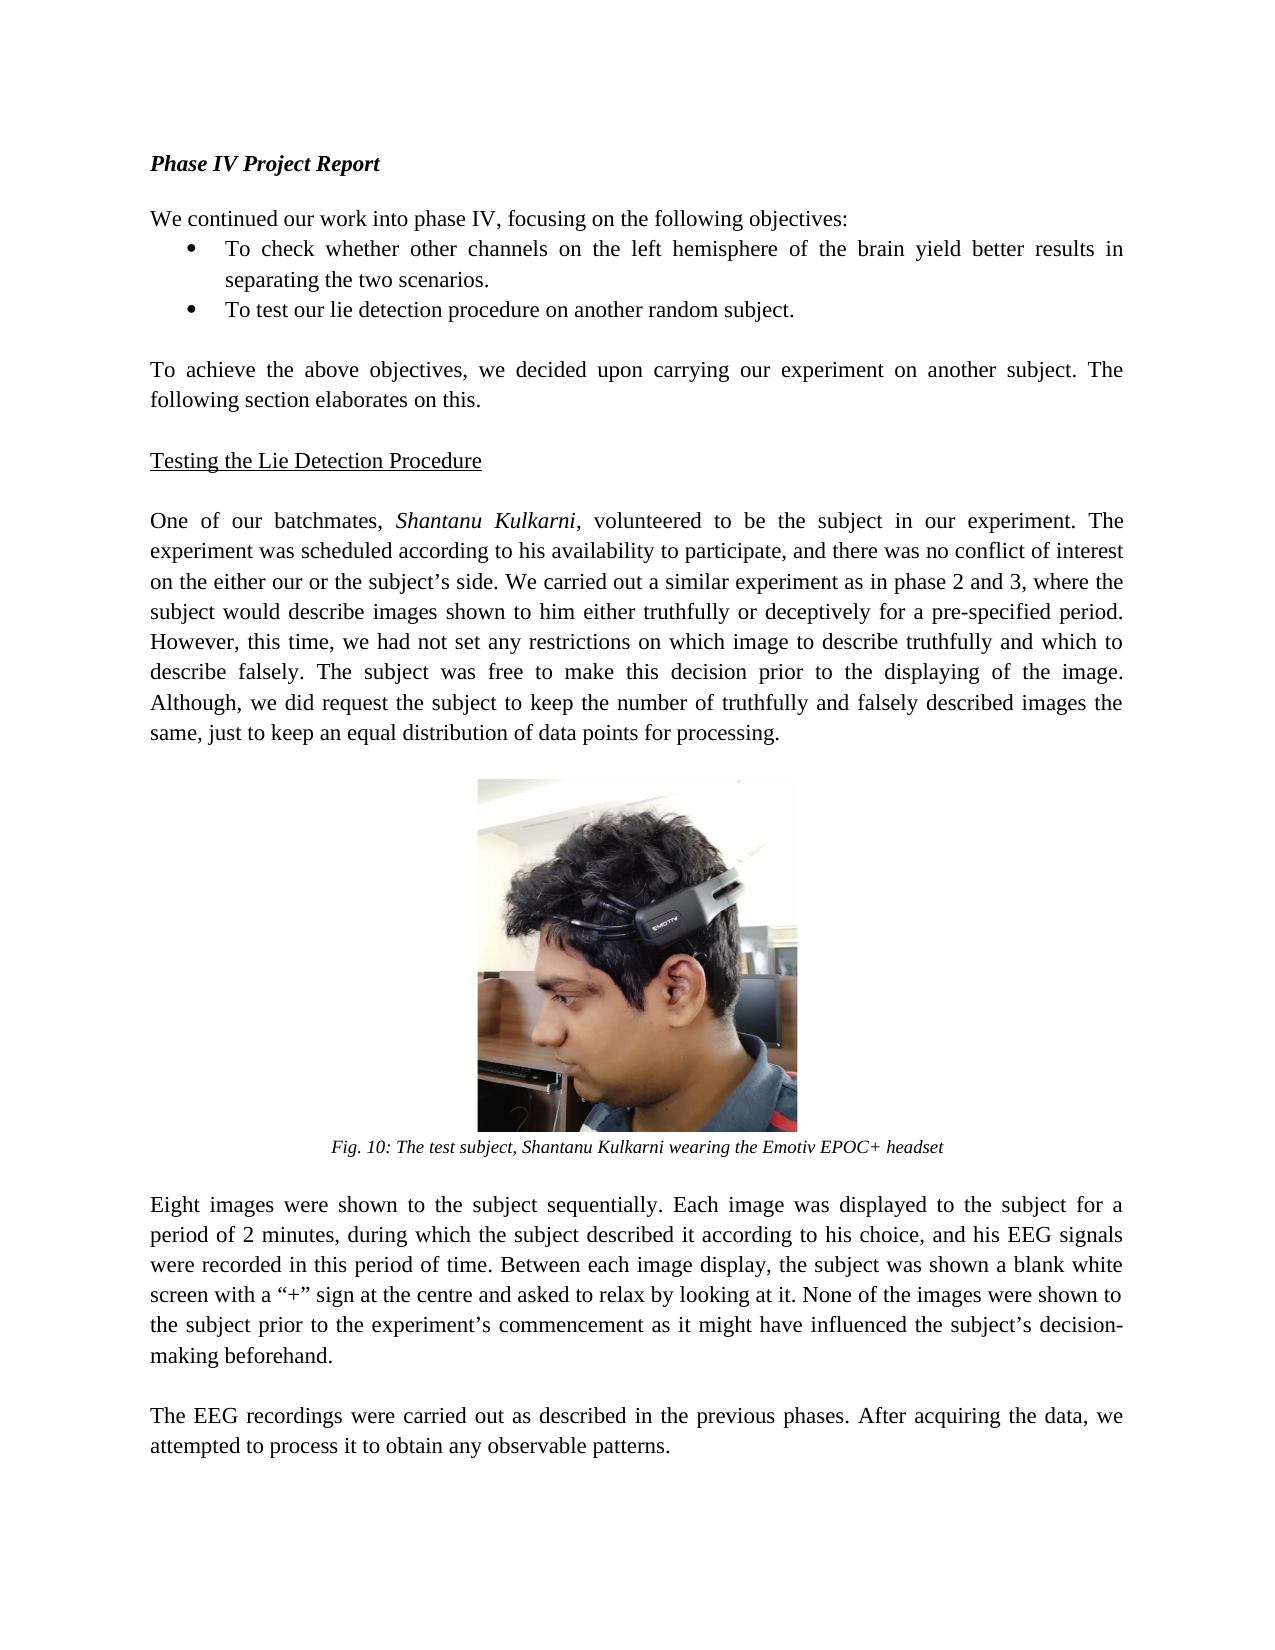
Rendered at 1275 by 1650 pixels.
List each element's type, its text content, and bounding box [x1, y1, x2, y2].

text The EEG recordings were carried out as described in the previous phases. After acquiring the data, we attempted to process it to obtain any observable patterns. [150, 1402, 1125, 1459]
text Eight images were shown to the subject sequentially. Each image was displayed to the subject for a period of 2 minutes, during which the subject described it according to his choice, and his EEG signals were recorded in this period of time. Between each image display, the subject was shown a blank white screen with a “+” sign at the centre and asked to relax by looking at it. None of the images were shown to the subject prior to the experiment’s commencement as it might have influenced the subject’s decision-making beforehand. [150, 1191, 1125, 1368]
text Fig. 10: The test subject, Shantanu Kulkarni wearing the Emotiv EPOC+ headset [150, 1136, 1125, 1157]
text Testing the Lie Detection Procedure [150, 447, 1125, 473]
text One of our batchmates, Shantanu Kulkarni, volunteered to be the subject in our experiment. The experiment was scheduled according to his availability to participate, and there was no conflict of interest on the either our or the subject’s side. We carried out a similar experiment as in phase 2 and 3, where the subject would describe images shown to him either truthfully or deceptively for a pre-specified period. However, this time, we had not set any restrictions on which image to describe truthfully and which to describe falsely. The subject was free to make this decision prior to the displaying of the image. Although, we did request the subject to keep the number of truthfully and falsely described images the same, just to keep an equal distribution of data points for processing. [150, 507, 1125, 745]
text We continued our work into phase IV, focusing on the following objectives: [150, 205, 1125, 232]
text To achieve the above objectives, we decided upon carrying our experiment on another subject. The following section elaborates on this. [150, 356, 1125, 413]
picture [477, 779, 798, 1132]
text Phase IV Project Report [150, 150, 1125, 176]
list To check whether other channels on the left hemisphere of the brain yield better results in separating the two scenarios. [187, 235, 1125, 292]
list To test our lie detection procedure on another random subject. [187, 296, 1125, 322]
